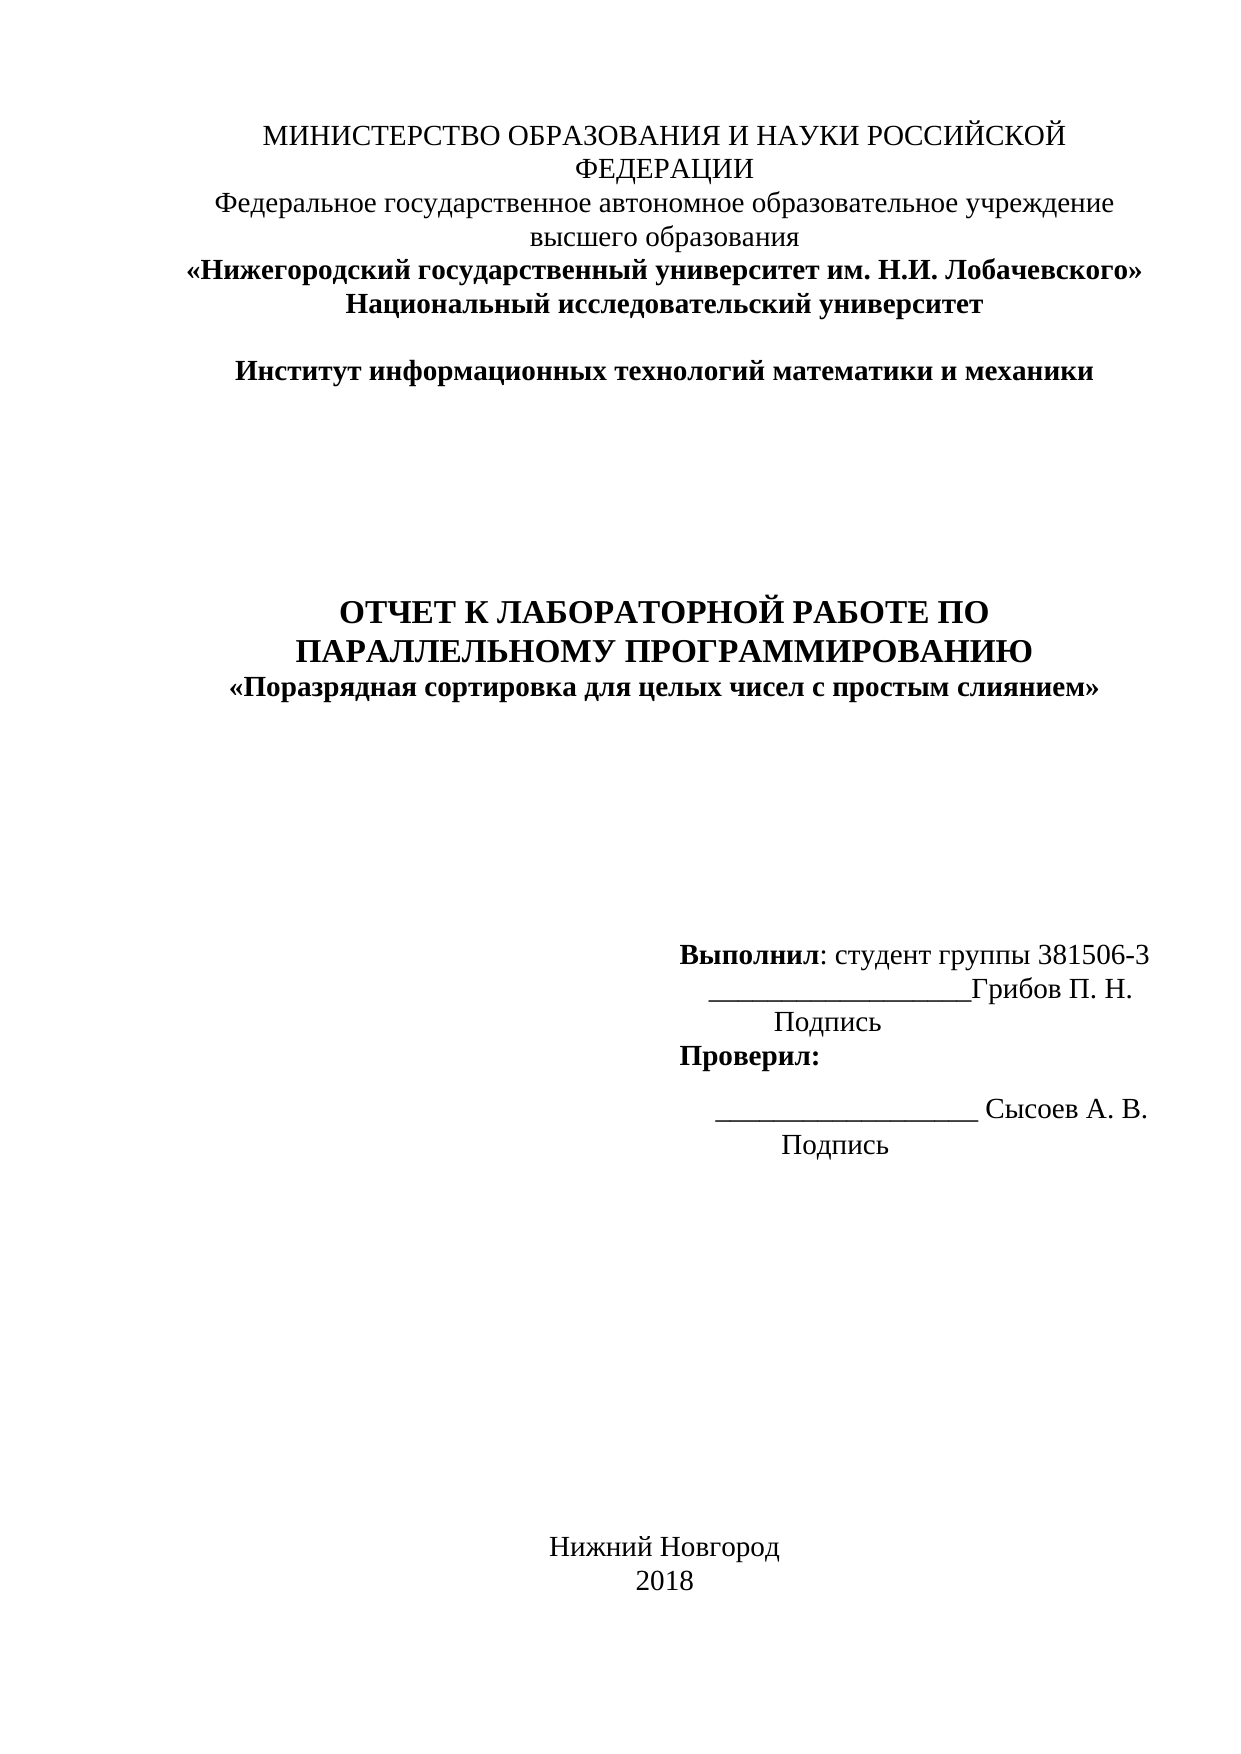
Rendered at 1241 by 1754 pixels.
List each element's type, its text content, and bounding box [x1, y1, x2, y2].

text ОТЧЕТ К ЛАБОРАТОРНОЙ РАБОТЕ ПО ПАРАЛЛЕЛЬНОМУ ПРОГРАММИРОВАНИЮ [177, 592, 1152, 669]
text Выполнил: студент группы 381506-3 [679, 937, 1152, 971]
text Проверил: [664, 1038, 1152, 1072]
text Национальный исследовательский университет [177, 286, 1152, 319]
text Институт информационных технологий математики и механики [177, 353, 1152, 386]
text Федеральное государственное автономное образовательное учреждение высшего образования [177, 185, 1152, 252]
text «Поразрядная сортировка для целых чисел с простым слиянием» [177, 669, 1152, 703]
text Нижний Новгород [177, 1529, 1152, 1563]
text __________________ Сысоев А. В. [664, 1091, 1152, 1124]
text __________________Грибов П. Н. [709, 971, 1152, 1004]
text 2018 [177, 1563, 1152, 1597]
text Подпись [664, 1127, 1152, 1161]
text МИНИСТЕРСТВО ОБРАЗОВАНИЯ И НАУКИ РОССИЙСКОЙ ФЕДЕРАЦИИ [177, 118, 1152, 185]
text «Нижегородский государственный университет им. Н.И. Лобачевского» [177, 252, 1152, 286]
text Подпись [738, 1004, 1152, 1038]
